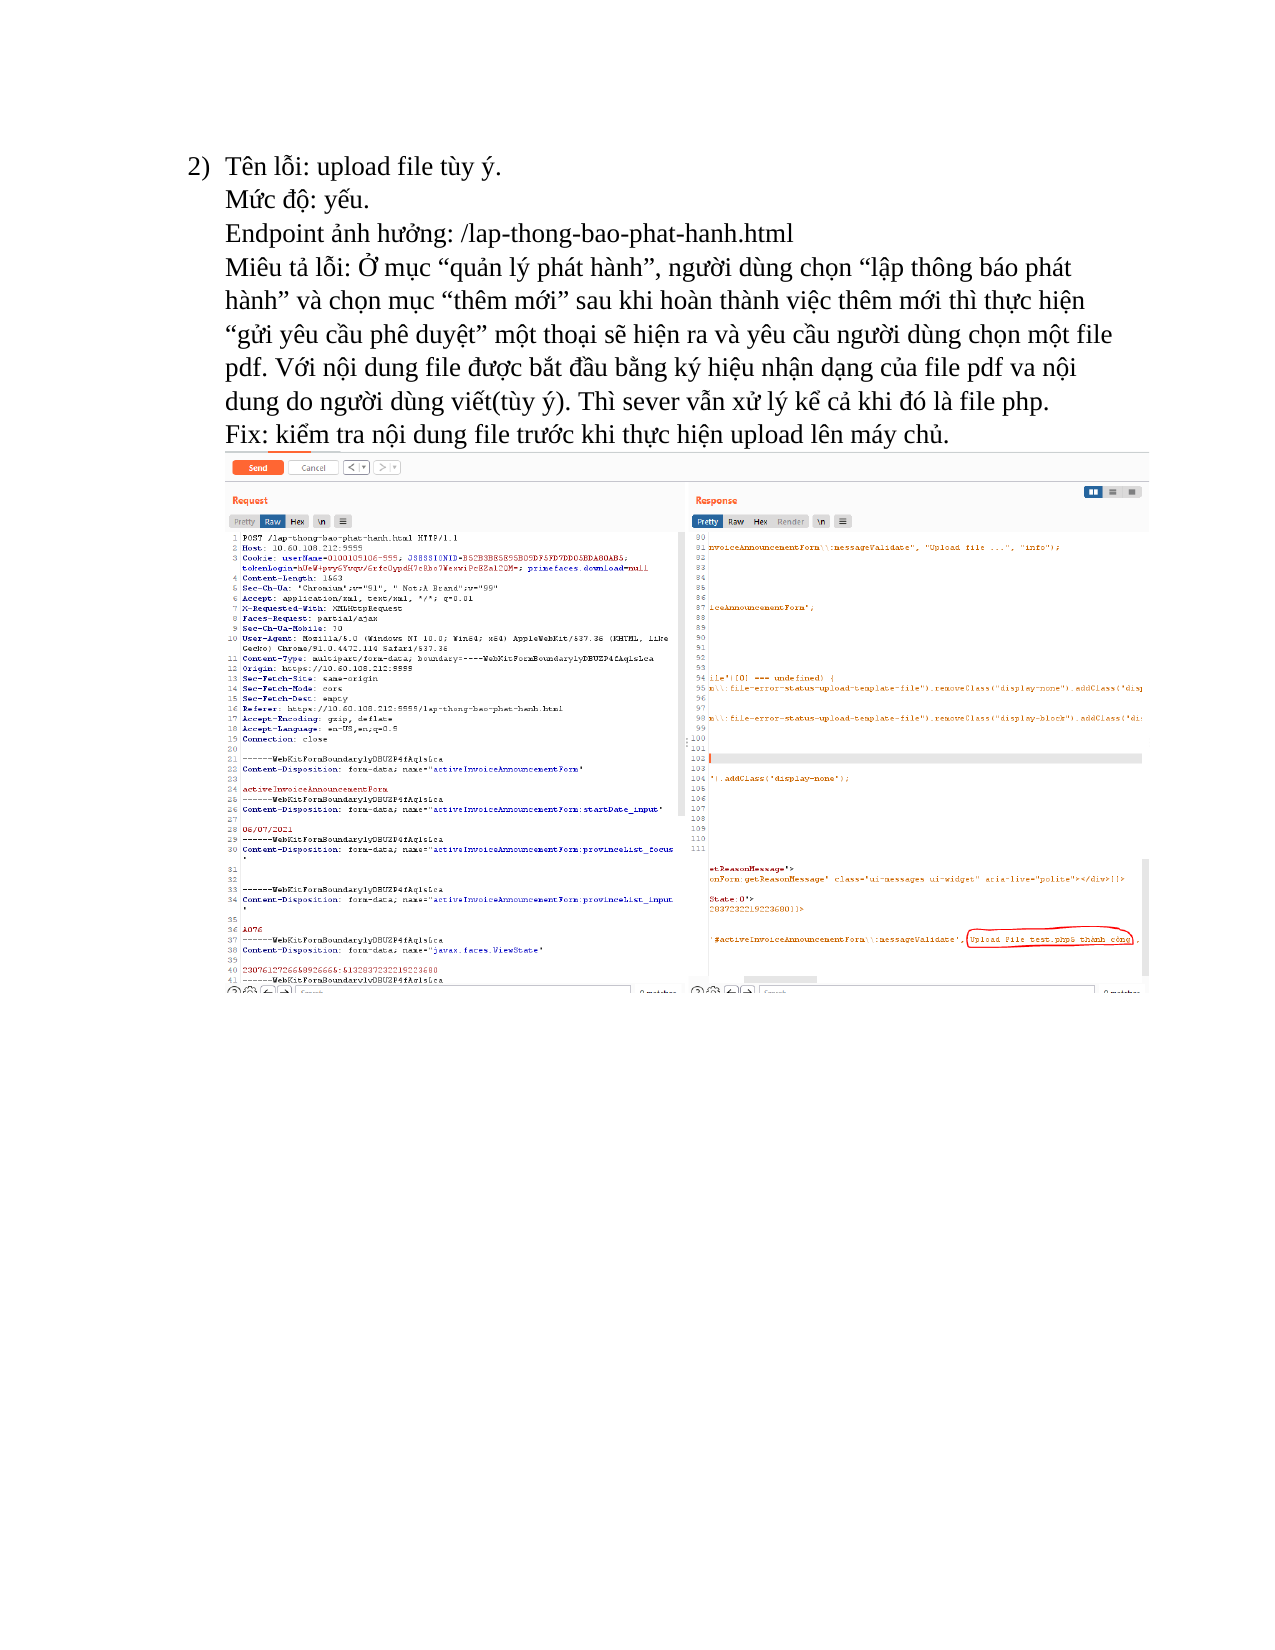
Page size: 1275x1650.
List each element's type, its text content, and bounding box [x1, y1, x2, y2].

picture [225, 451, 1150, 993]
list Fix: kiểm tra nội dung file trước khi thực hiện upload lên máy chủ. [225, 418, 1125, 449]
list Tên lỗi: upload file tùy ý. [187, 150, 1125, 181]
list Miêu tả lỗi: Ở mục “quản lý phát hành”, người dùng chọn “lập thông báo phát hành” và chọn mục “thêm mới” sau khi hoàn thành việc thêm mới thì thực hiện “gửi yêu cầu phê duyệt” một thoại sẽ hiện ra và yêu cầu người dùng chọn một file pdf. Với nội dung file được bắt đầu bằng ký hiệu nhận dạng của file pdf va nội dung do người dùng viết(tùy ý). Thì sever vẫn xử lý kể cả khi đó là file php. [225, 251, 1125, 416]
list Endpoint ảnh hưởng: /lap-thong-bao-phat-hanh.html [225, 217, 1125, 248]
list Mức độ: yếu. [225, 183, 1125, 215]
